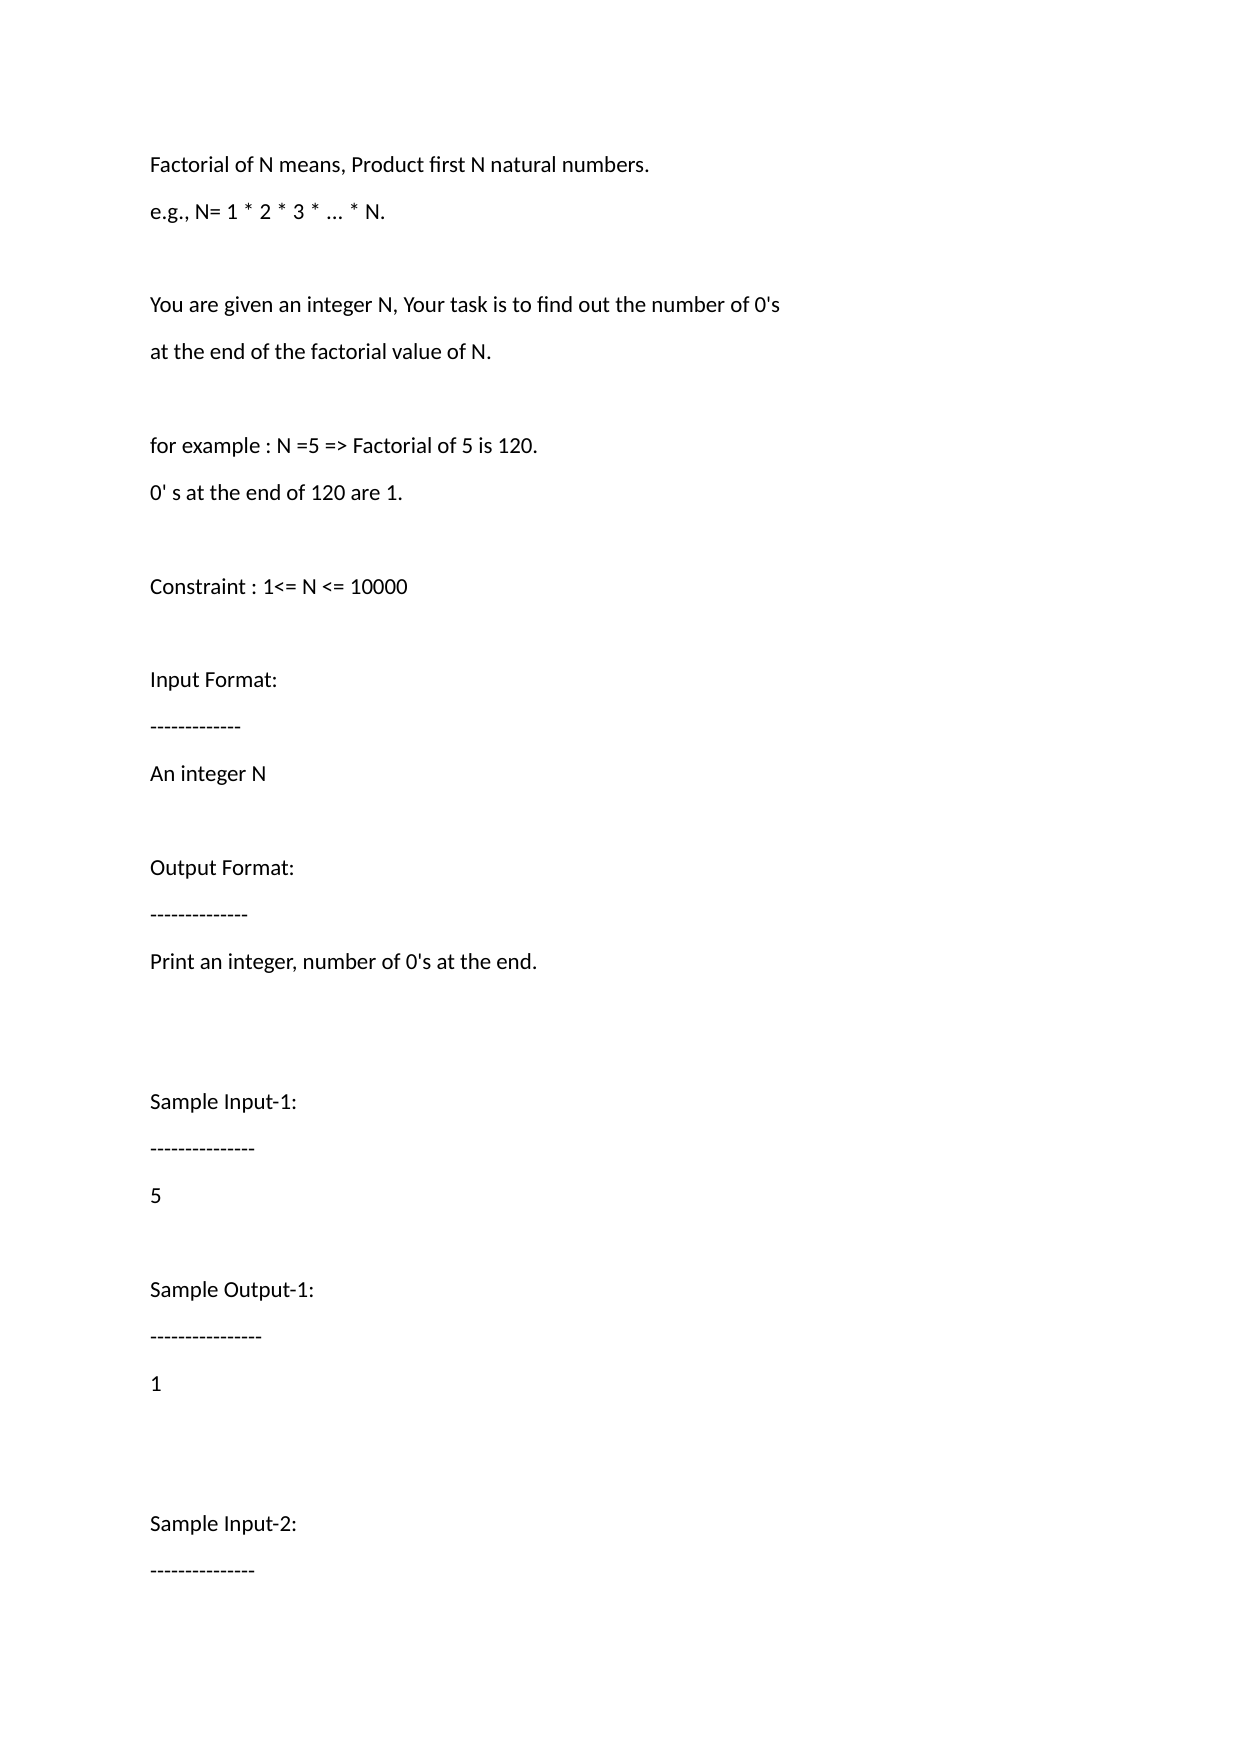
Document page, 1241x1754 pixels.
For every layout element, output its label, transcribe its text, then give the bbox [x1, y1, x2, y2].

text --------------- [150, 1556, 1090, 1584]
text 1 [150, 1369, 1090, 1397]
text You are given an integer N, Your task is to find out the number of 0's [150, 291, 1090, 319]
text Input Format: [150, 666, 1090, 694]
text ------------- [150, 712, 1090, 741]
text Sample Input-1: [150, 1087, 1090, 1116]
text ---------------- [150, 1322, 1090, 1350]
text Factorial of N means, Product first N natural numbers. [150, 150, 1090, 178]
text 5 [150, 1181, 1090, 1209]
text for example : N =5 => Factorial of 5 is 120. [150, 431, 1090, 459]
text Sample Output-1: [150, 1275, 1090, 1303]
text at the end of the factorial value of N. [150, 337, 1090, 366]
text -------------- [150, 900, 1090, 928]
text --------------- [150, 1134, 1090, 1162]
text 0' s at the end of 120 are 1. [150, 478, 1090, 506]
text Sample Input-2: [150, 1509, 1090, 1537]
text Print an integer, number of 0's at the end. [150, 947, 1090, 975]
text e.g., N= 1 * 2 * 3 * ... * N. [150, 197, 1090, 225]
text Constraint : 1<= N <= 10000 [150, 572, 1090, 600]
text An integer N [150, 759, 1090, 787]
text Output Format: [150, 853, 1090, 881]
